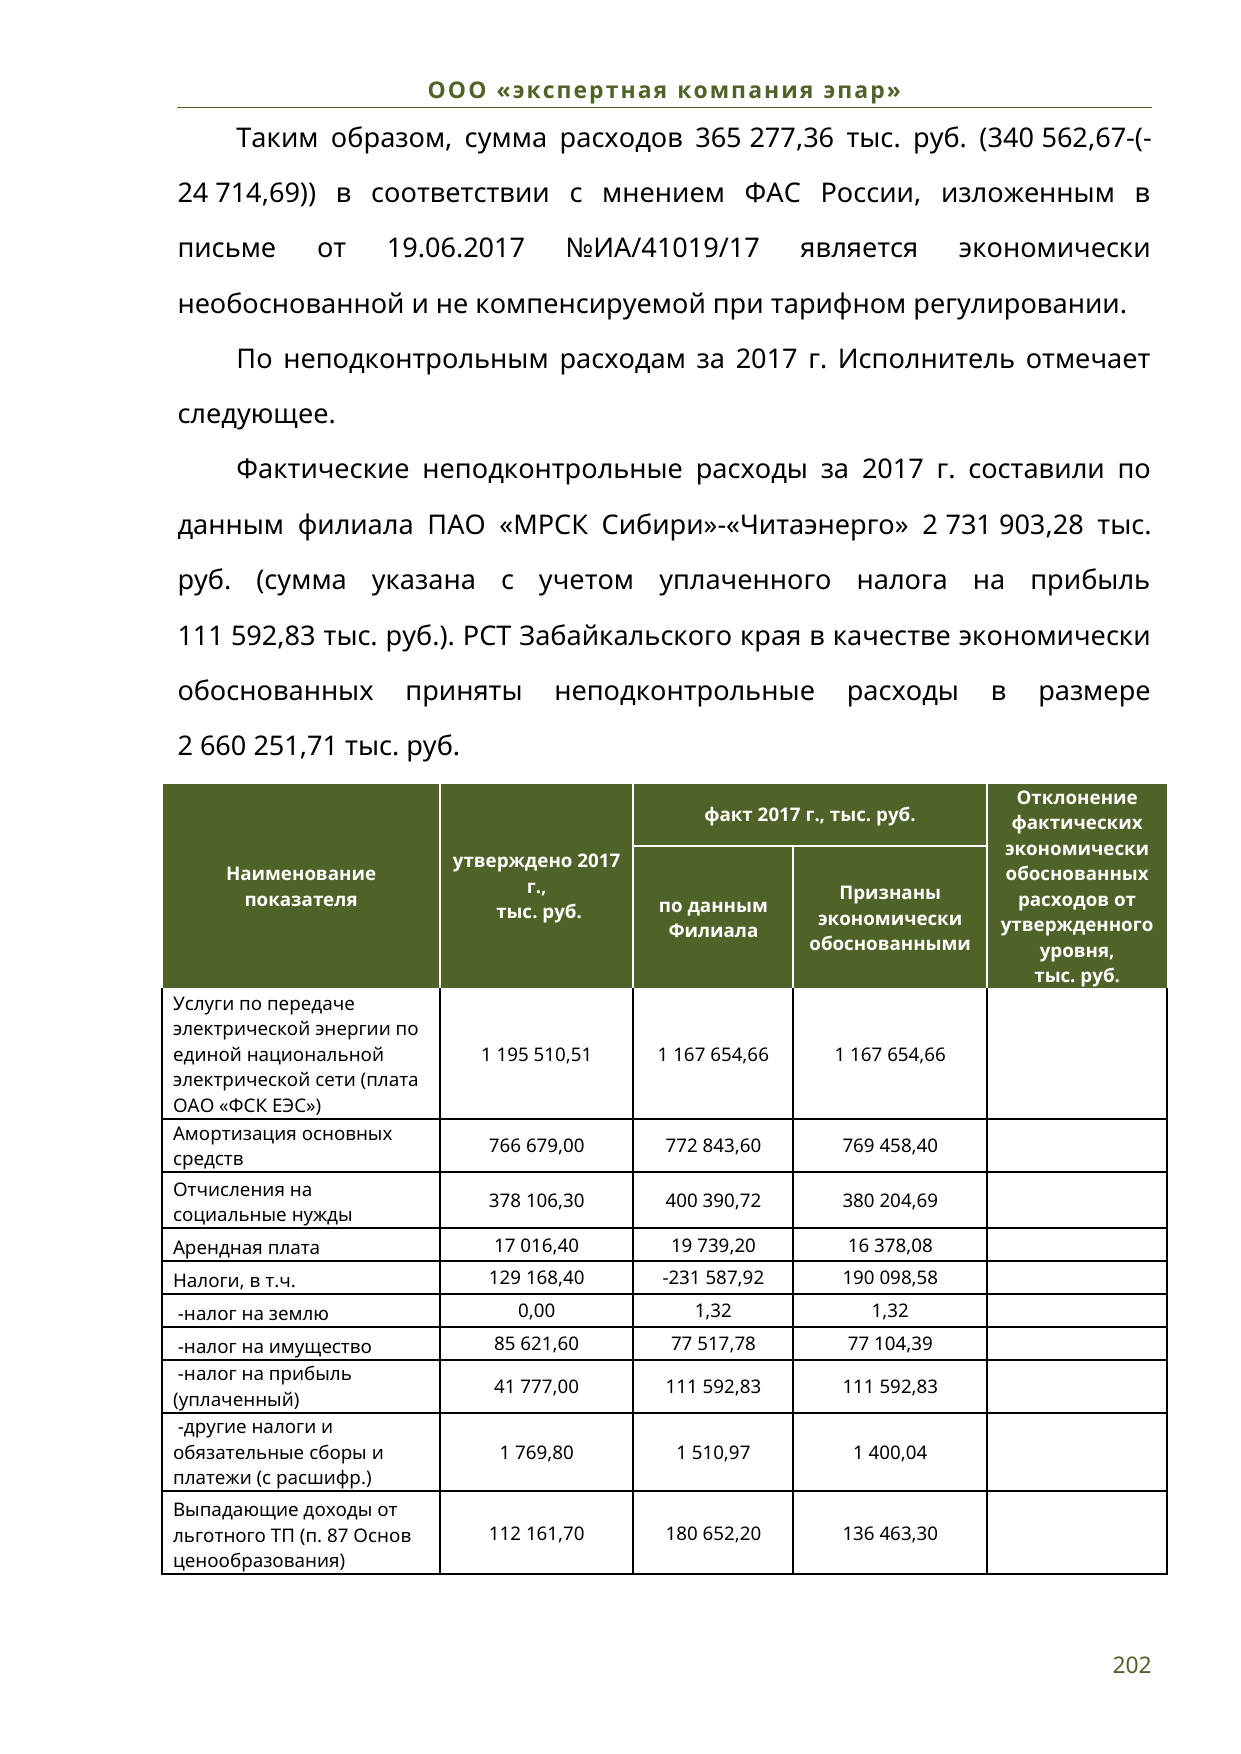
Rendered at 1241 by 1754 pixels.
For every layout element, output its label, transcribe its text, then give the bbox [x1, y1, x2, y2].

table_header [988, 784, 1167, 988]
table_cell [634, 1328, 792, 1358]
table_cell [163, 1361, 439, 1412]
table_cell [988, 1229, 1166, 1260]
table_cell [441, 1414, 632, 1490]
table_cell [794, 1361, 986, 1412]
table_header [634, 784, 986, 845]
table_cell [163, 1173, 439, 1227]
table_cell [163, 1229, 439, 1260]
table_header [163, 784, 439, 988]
text Фактические неподконтрольные расходы за . составили по данным филиала ПАО «МРСК Сибири»-«Читаэнерго» 2 731 903,28 тыс. руб. (сумма указана с учетом уплаченного налога на прибыль 111 592,83 тыс. руб.). РСТ Забайкальского края в качестве экономически обоснованных приняты неподконтрольные расходы в размере 2 660 251,71 тыс. руб. [177, 450, 1152, 763]
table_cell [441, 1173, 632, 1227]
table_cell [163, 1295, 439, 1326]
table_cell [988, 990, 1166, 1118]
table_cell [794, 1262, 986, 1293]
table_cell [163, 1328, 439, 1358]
text Таким образом, сумма расходов 365 277,36 тыс. руб. (340 562,67-(-24 714,69)) в соответствии с мнением ФАС России, изложенным в письме от 19.06.2017 №ИА/41019/17 является экономически необоснованной и не компенсируемой при тарифном регулировании. [177, 118, 1152, 321]
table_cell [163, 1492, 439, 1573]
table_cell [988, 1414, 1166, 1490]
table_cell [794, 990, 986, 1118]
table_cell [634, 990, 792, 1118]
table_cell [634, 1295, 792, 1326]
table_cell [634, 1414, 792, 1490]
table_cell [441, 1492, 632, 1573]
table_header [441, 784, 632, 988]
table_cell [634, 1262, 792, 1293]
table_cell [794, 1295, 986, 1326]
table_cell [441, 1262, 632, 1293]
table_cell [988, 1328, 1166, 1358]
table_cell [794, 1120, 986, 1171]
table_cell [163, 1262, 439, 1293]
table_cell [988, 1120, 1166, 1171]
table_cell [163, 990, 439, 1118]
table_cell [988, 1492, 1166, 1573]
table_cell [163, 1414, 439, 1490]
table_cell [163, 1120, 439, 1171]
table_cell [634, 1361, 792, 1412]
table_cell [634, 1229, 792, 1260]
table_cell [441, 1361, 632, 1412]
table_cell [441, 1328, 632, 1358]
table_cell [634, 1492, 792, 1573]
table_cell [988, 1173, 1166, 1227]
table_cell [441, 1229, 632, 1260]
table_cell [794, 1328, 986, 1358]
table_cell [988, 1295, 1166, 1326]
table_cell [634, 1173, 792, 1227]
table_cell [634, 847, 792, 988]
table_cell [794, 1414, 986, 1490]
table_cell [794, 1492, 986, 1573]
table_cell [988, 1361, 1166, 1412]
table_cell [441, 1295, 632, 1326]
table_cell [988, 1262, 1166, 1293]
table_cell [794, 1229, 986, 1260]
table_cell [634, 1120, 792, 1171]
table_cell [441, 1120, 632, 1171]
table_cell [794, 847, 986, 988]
text По неподконтрольным расходам за . Исполнитель отмечает следующее. [177, 339, 1152, 432]
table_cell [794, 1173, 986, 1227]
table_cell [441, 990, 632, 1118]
